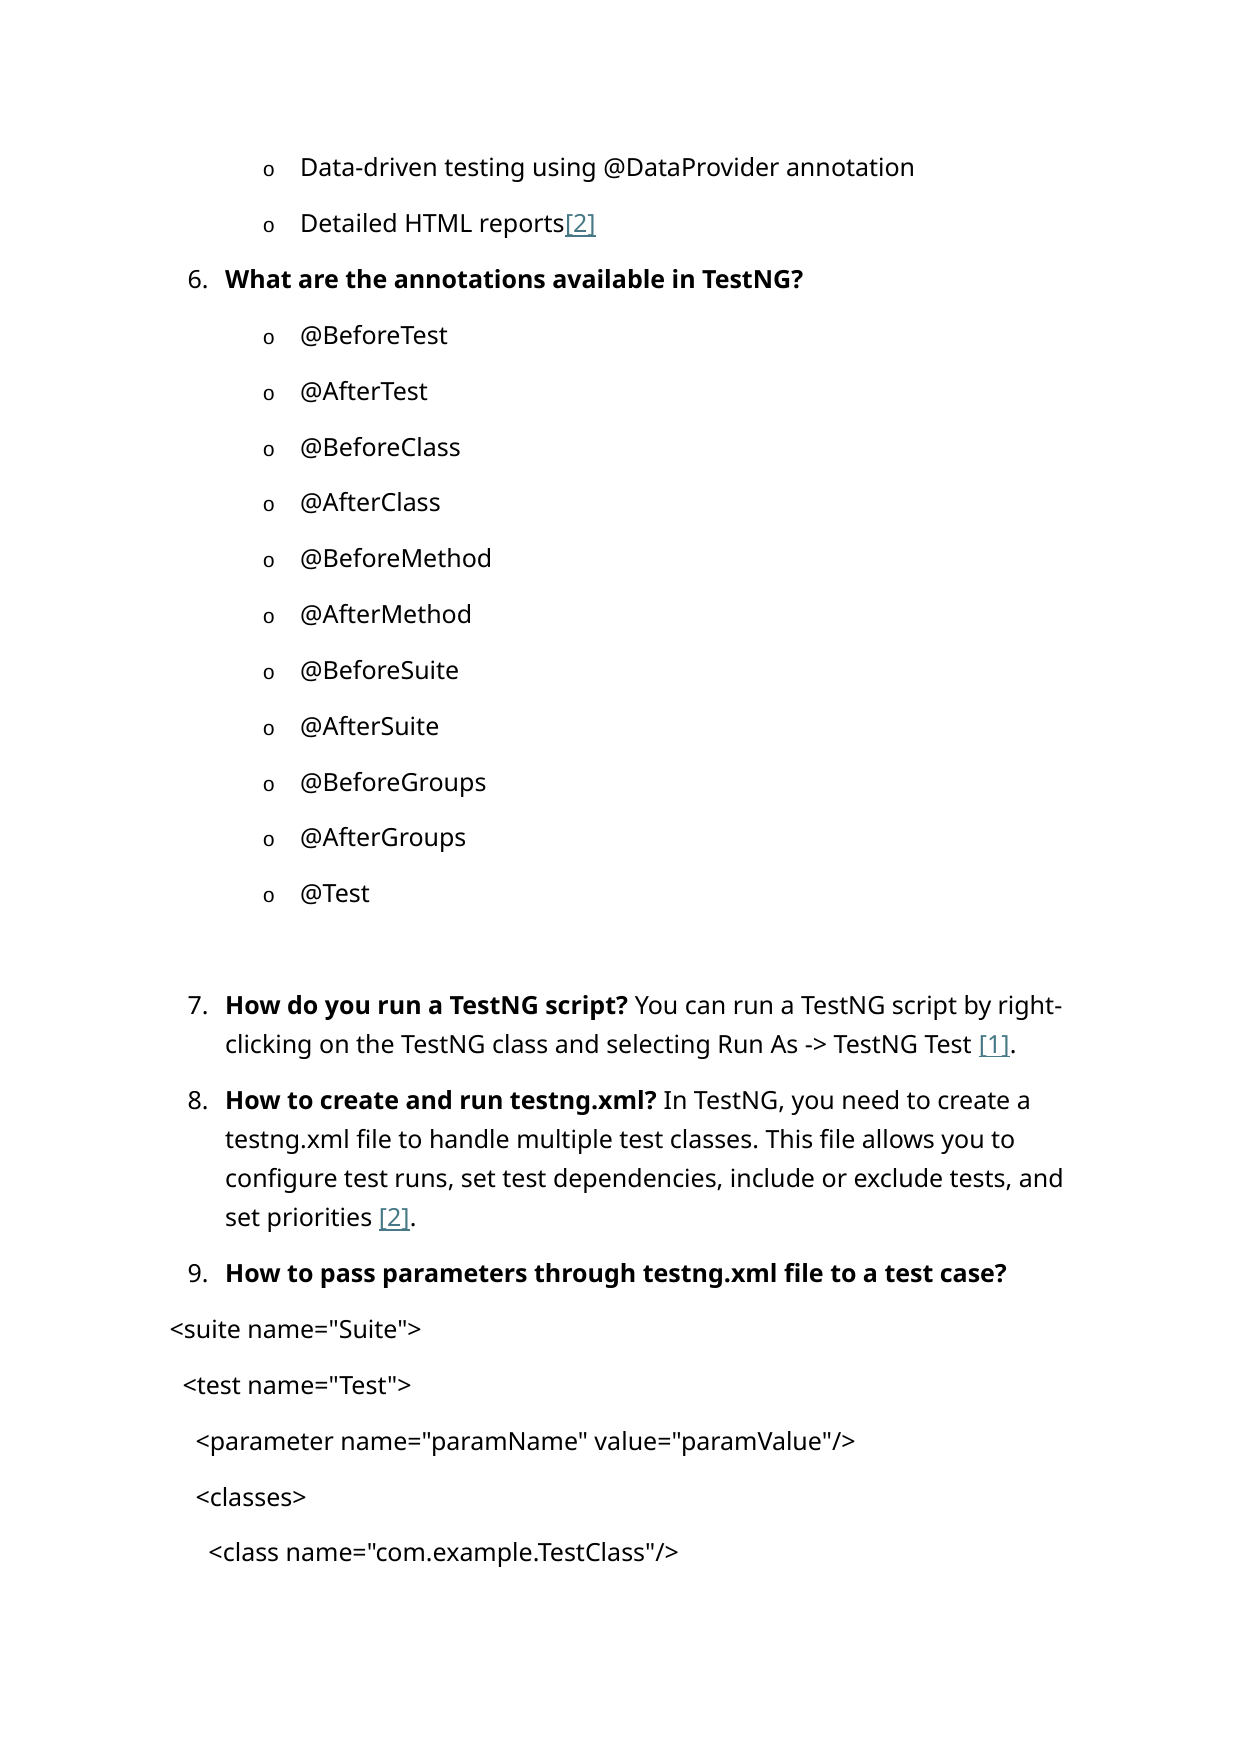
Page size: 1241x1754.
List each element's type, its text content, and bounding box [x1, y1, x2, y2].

list @BeforeMethod [262, 541, 1090, 575]
text <class name="com.example.TestClass"/> [150, 1535, 1090, 1569]
text <suite name="Suite"> [150, 1312, 1090, 1346]
list @BeforeGroups [262, 764, 1090, 798]
list How do you run a TestNG script? You can run a TestNG script by right-clicking on the TestNG class and selecting Run As -> TestNG Test [1]. [187, 987, 1090, 1061]
list How to create and run testng.xml? In TestNG, you need to create a testng.xml file to handle multiple test classes. This file allows you to configure test runs, set test dependencies, include or exclude tests, and set priorities [2]. [187, 1082, 1090, 1234]
list @BeforeClass [262, 429, 1090, 463]
text <parameter name="paramName" value="paramValue"/> [150, 1423, 1090, 1457]
text <classes> [150, 1479, 1090, 1513]
list Data-driven testing using @DataProvider annotation [262, 150, 1090, 184]
list @AfterMethod [262, 597, 1090, 631]
list What are the annotations available in TestNG? [187, 262, 1090, 296]
list How to pass parameters through testng.xml file to a test case? [187, 1256, 1090, 1290]
list @AfterClass [262, 485, 1090, 519]
list @Test [262, 876, 1090, 910]
list Detailed HTML reports[2] [262, 206, 1090, 240]
list @BeforeTest [262, 317, 1090, 352]
list @AfterTest [262, 373, 1090, 407]
list @BeforeSuite [262, 652, 1090, 687]
list @AfterSuite [262, 708, 1090, 742]
text <test name="Test"> [150, 1367, 1090, 1402]
list @AfterGroups [262, 820, 1090, 854]
